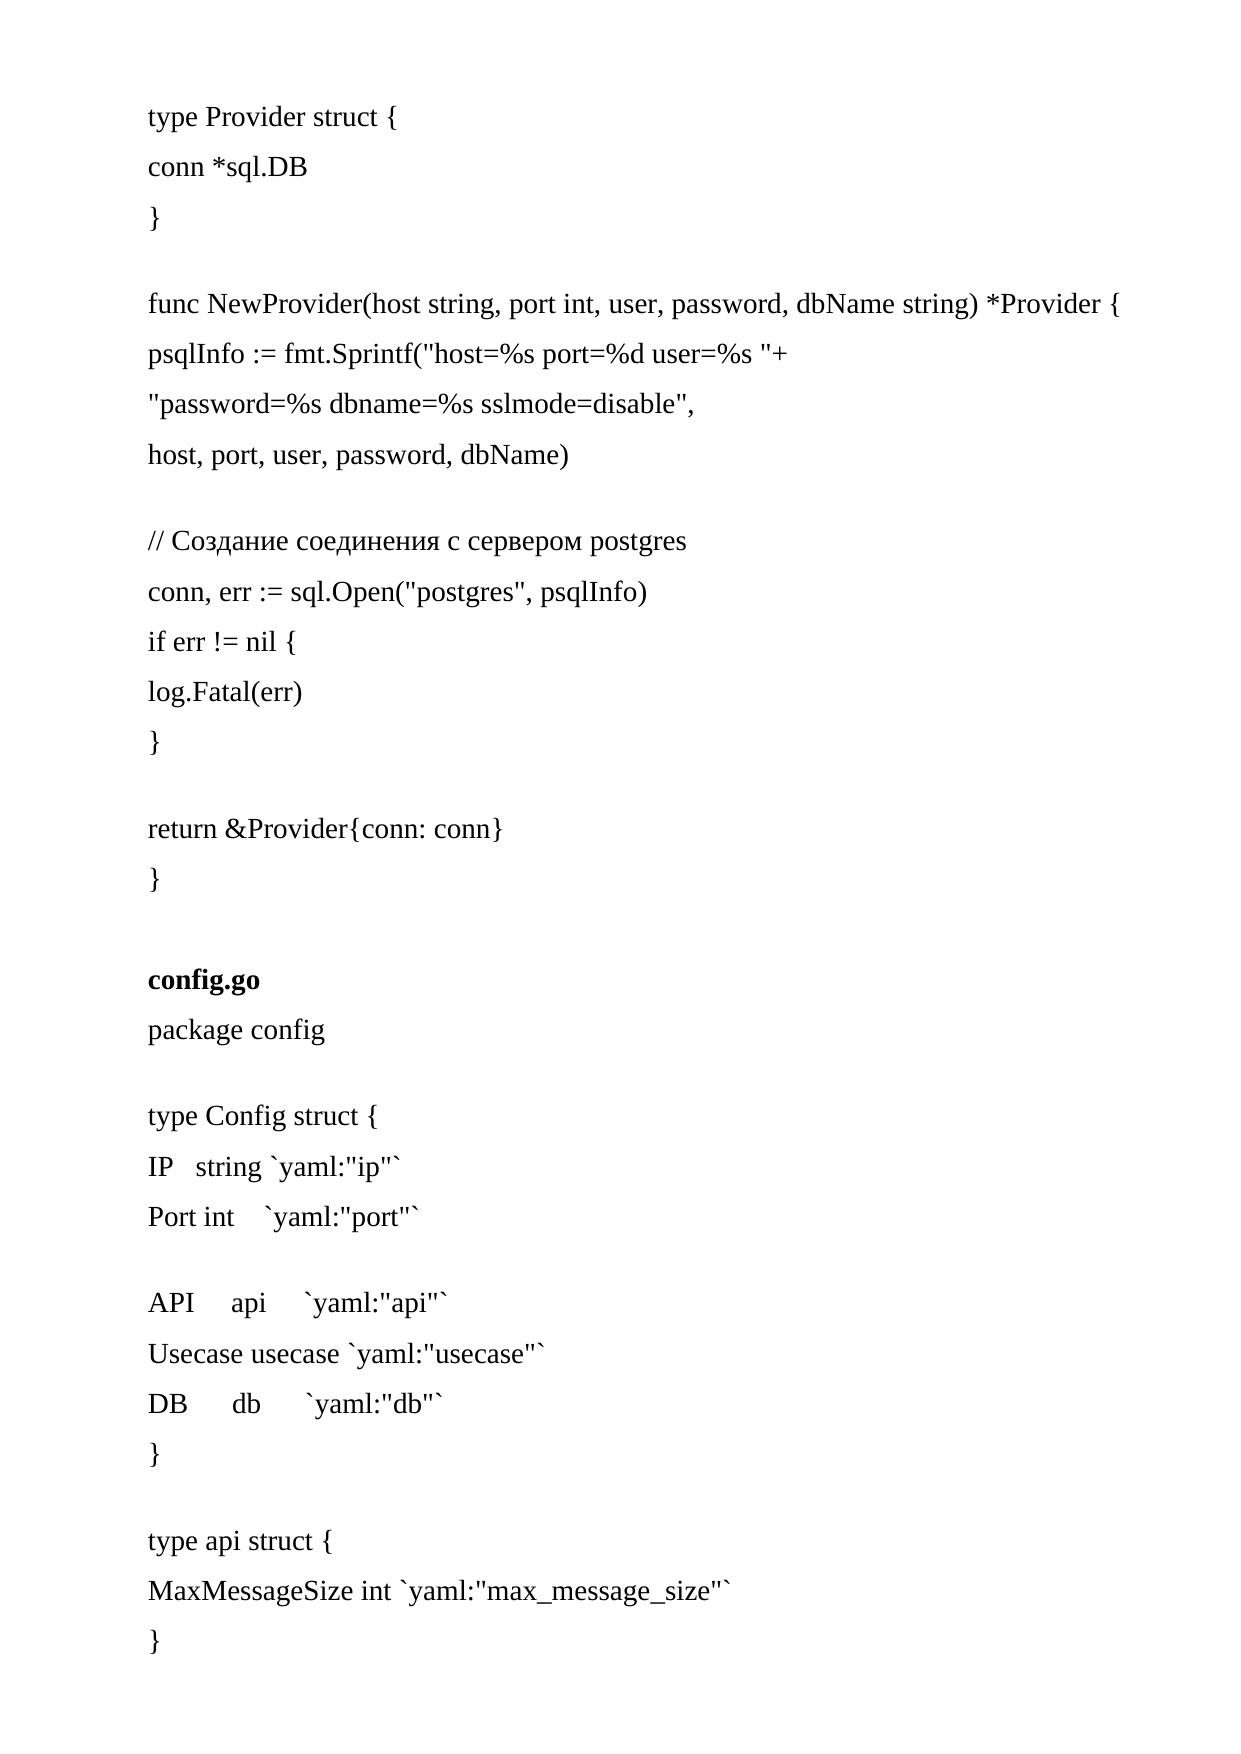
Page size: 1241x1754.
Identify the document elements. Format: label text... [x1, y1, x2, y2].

text host, port, user, password, dbName) [148, 437, 1181, 471]
text // Создание соединения с сервером postgres [148, 523, 1181, 557]
text API api `yaml:"api"` [148, 1286, 1181, 1319]
text } [148, 1623, 1181, 1657]
text log.Fatal(err) [148, 674, 1181, 708]
text } [148, 724, 1181, 758]
text type Config struct { [148, 1098, 1181, 1132]
text Port int `yaml:"port"` [148, 1199, 1181, 1233]
text MaxMessageSize int `yaml:"max_message_size"` [148, 1573, 1181, 1607]
text if err != nil { [148, 624, 1181, 657]
text type Provider struct { [148, 99, 1181, 133]
text conn *sql.DB [148, 149, 1181, 183]
text package config [148, 1012, 1181, 1046]
text func NewProvider(host string, port int, user, password, dbName string) *Provider { [148, 286, 1181, 319]
text type api struct { [148, 1523, 1181, 1556]
text IP string `yaml:"ip"` [148, 1149, 1181, 1182]
text } [148, 200, 1181, 233]
text config.go [148, 962, 1181, 995]
text "password=%s dbname=%s sslmode=disable", [148, 387, 1181, 420]
text } [148, 1436, 1181, 1470]
text conn, err := sql.Open("postgres", psqlInfo) [148, 574, 1181, 607]
text psqlInfo := fmt.Sprintf("host=%s port=%d user=%s "+ [148, 336, 1181, 370]
text Usecase usecase `yaml:"usecase"` [148, 1336, 1181, 1369]
text return &Provider{conn: conn} [148, 811, 1181, 844]
text DB db `yaml:"db"` [148, 1386, 1181, 1420]
text } [148, 861, 1181, 895]
